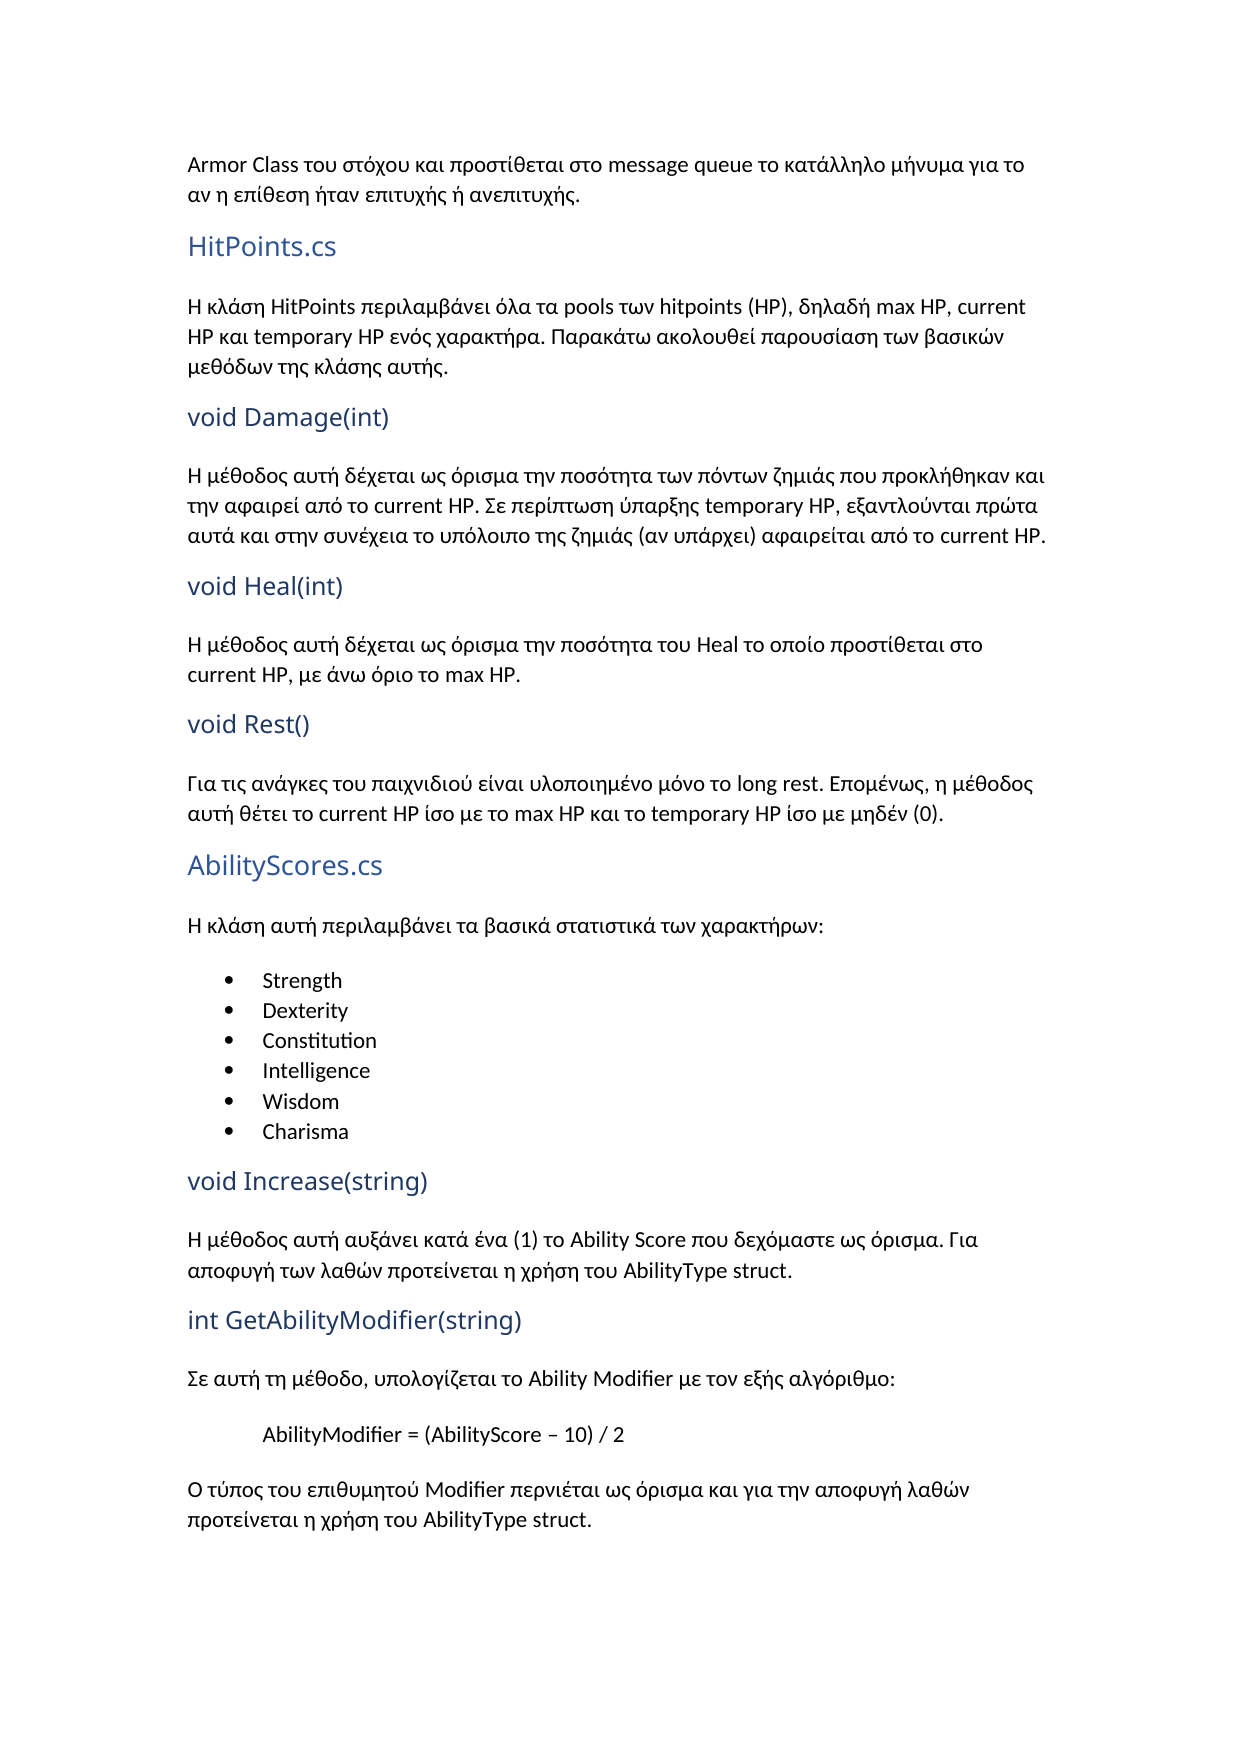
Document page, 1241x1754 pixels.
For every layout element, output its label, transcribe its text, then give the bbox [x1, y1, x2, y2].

subtitle void Damage(int) [187, 399, 1053, 433]
text Ο τύπος του επιθυμητού Modifier περνιέται ως όρισμα και για την αποφυγή λαθών προτείνεται η χρήση του AbilityType struct. [187, 1475, 1053, 1533]
list Wisdom [225, 1087, 1053, 1115]
text Η μέθοδος αυτή δέχεται ως όρισμα την ποσότητα του Heal το οποίο προστίθεται στο current HP, με άνω όριο το max HP. [187, 630, 1053, 688]
subtitle void Rest() [187, 707, 1053, 741]
list Dexterity [225, 996, 1053, 1024]
subtitle void Heal(int) [187, 568, 1053, 602]
subtitle AbilityScores.cs [187, 846, 1053, 883]
subtitle HitPoints.cs [187, 227, 1053, 264]
text Σε αυτή τη μέθοδο, υπολογίζεται το Ability Modifier με τον εξής αλγόριθμο: [187, 1364, 1053, 1392]
list Intelligence [225, 1057, 1053, 1084]
text Η κλάση HitPoints περιλαμβάνει όλα τα pools των hitpoints (HP), δηλαδή max HP, current HP και temporary HP ενός χαρακτήρα. Παρακάτω ακολουθεί παρουσίαση των βασικών μεθόδων της κλάσης αυτής. [187, 292, 1053, 380]
list Charisma [225, 1117, 1053, 1145]
text AbilityModifier = (AbilityScore – 10) / 2 [187, 1420, 1053, 1448]
list Constitution [225, 1026, 1053, 1054]
text Η κλάση αυτή περιλαμβάνει τα βασικά στατιστικά των χαρακτήρων: [187, 911, 1053, 939]
subtitle int GetAbilityModifier(string) [187, 1303, 1053, 1337]
text Η μέθοδος αυτή αυξάνει κατά ένα (1) το Ability Score που δεχόμαστε ως όρισμα. Για αποφυγή των λαθών προτείνεται η χρήση του AbilityType struct. [187, 1226, 1053, 1284]
text Η μέθοδος αυτή δέχεται ως όρισμα την ποσότητα των πόντων ζημιάς που προκλήθηκαν και την αφαιρεί από το current HP. Σε περίπτωση ύπαρξης temporary HP, εξαντλούνται πρώτα αυτά και στην συνέχεια το υπόλοιπο της ζημιάς (αν υπάρχει) αφαιρείται από το current HP. [187, 461, 1053, 549]
list Strength [225, 966, 1053, 994]
subtitle void Increase(string) [187, 1164, 1053, 1198]
text Για τις ανάγκες του παιχνιδιού είναι υλοποιημένο μόνο το long rest. Επομένως, η μέθοδος αυτή θέτει το current HP ίσο με το max HP και το temporary HP ίσο με μηδέν (0). [187, 769, 1053, 827]
